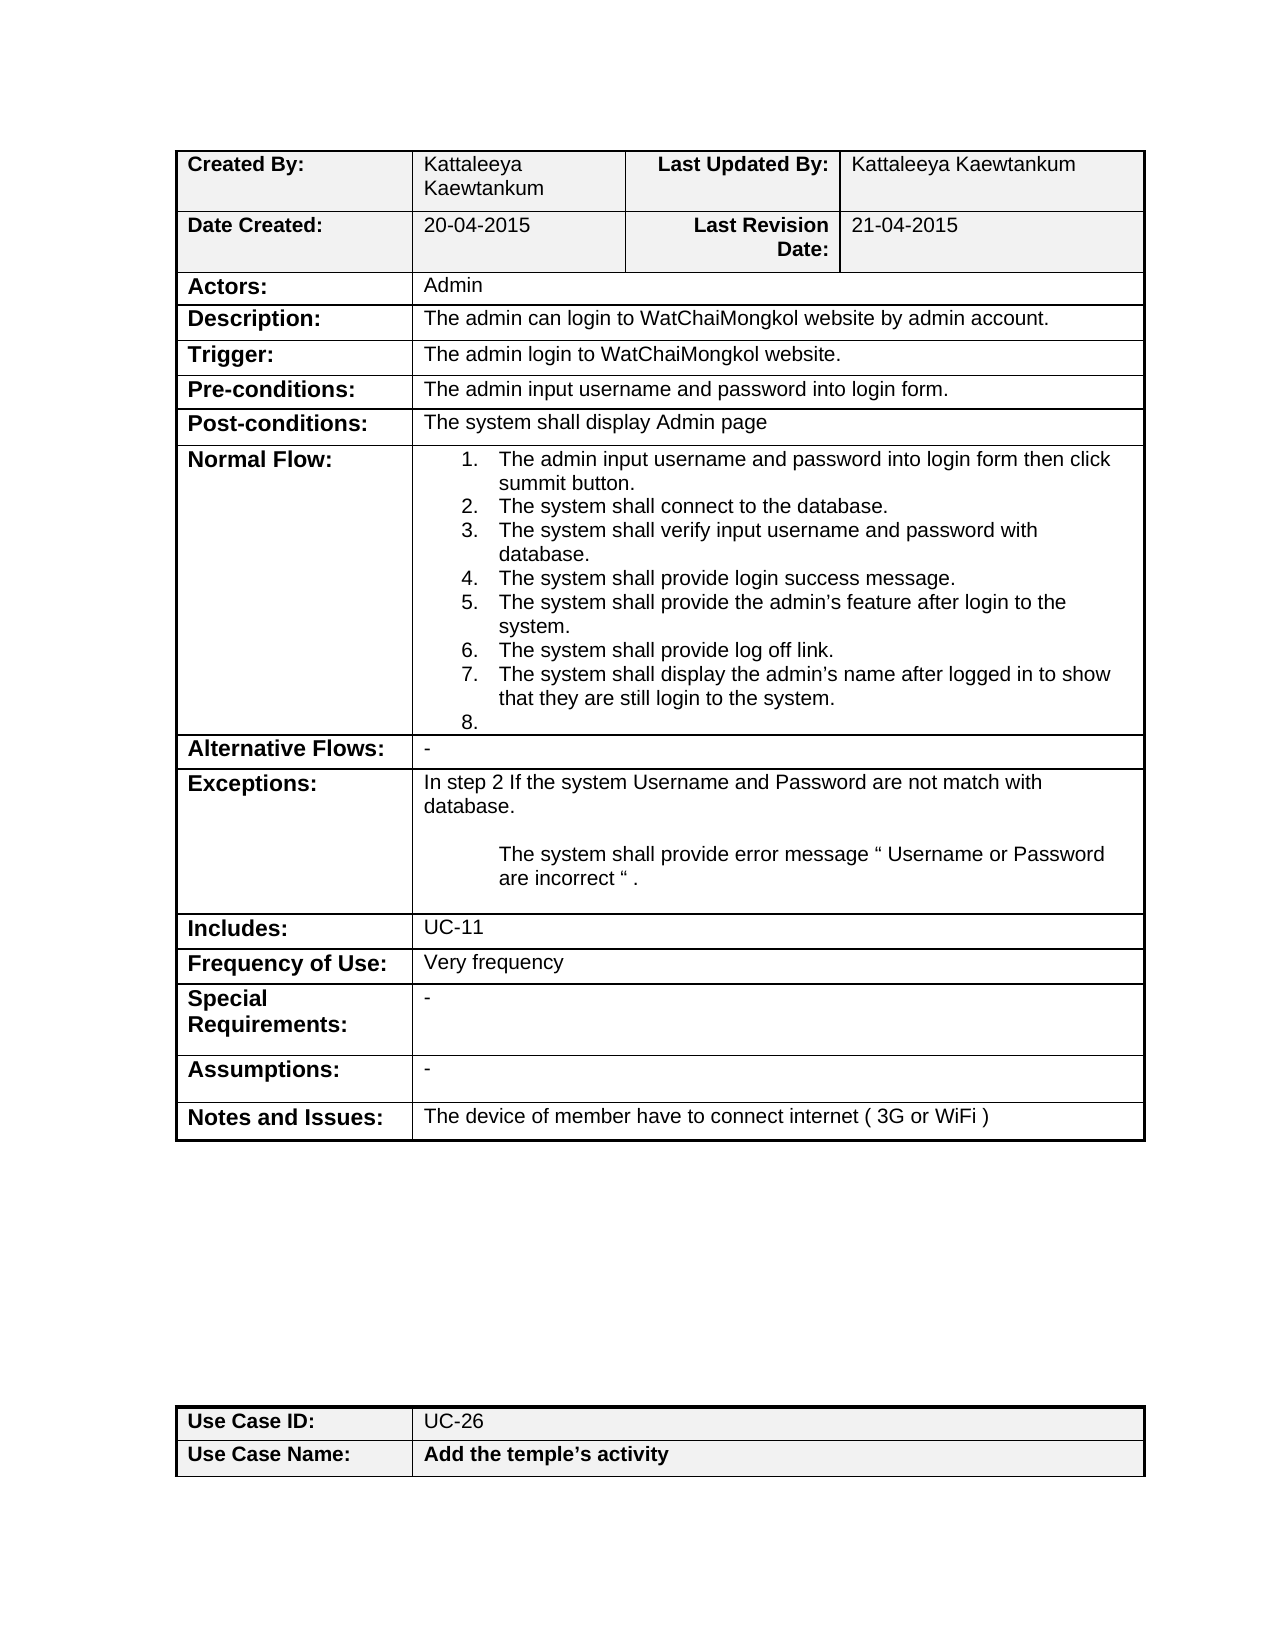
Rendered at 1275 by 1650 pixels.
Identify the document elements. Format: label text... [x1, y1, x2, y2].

table_cell Frequency of Use: [178, 950, 412, 983]
table_cell The admin can login to WatChaiMongkol website by admin account. [413, 306, 1143, 340]
table_cell Actors: [178, 273, 412, 304]
table_cell Trigger: [178, 341, 412, 375]
table_cell Use Case Name: [178, 1441, 412, 1476]
table_cell Kattaleeya Kaewtankum [413, 152, 625, 211]
table_cell Admin [413, 273, 1143, 304]
table_cell - [413, 736, 1143, 768]
table_cell The system shall display Admin page [413, 410, 1143, 445]
table_cell Created By: [178, 152, 412, 211]
table_cell Alternative Flows: [178, 736, 412, 768]
table_cell Kattaleeya Kaewtankum [841, 152, 1143, 211]
table_cell UC-11 [413, 915, 1143, 948]
table_cell Notes and Issues: [178, 1103, 412, 1139]
table_cell Very frequency [413, 950, 1143, 983]
table_cell Normal Flow: [178, 446, 412, 734]
table_cell Pre-conditions: [178, 376, 412, 408]
table_cell Post-conditions: [178, 410, 412, 445]
table_header UC-26 [413, 1409, 1143, 1440]
table_cell Last Revision Date: [626, 212, 839, 272]
table_cell In step 2 If the system Username and Password are not match with database. The system shall provide error message “ Username or Password are incorrect “ . [413, 770, 1143, 913]
table_cell The admin input username and password into login form then click summit button. The system shall connect to the database. The system shall verify input username and password with database. The system shall provide login success message. The system shall provide the admin’s feature after login to the system. The system shall provide log off link. The system shall display the admin’s name after logged in to show that they are still login to the system. [413, 446, 1143, 734]
table_cell Description: [178, 306, 412, 340]
table_cell Last Updated By: [626, 152, 839, 211]
table_cell - [413, 985, 1143, 1055]
table_cell Exceptions: [178, 770, 412, 913]
table_cell Date Created: [178, 212, 412, 272]
table_cell 20-04-2015 [413, 212, 625, 272]
table_cell Special Requirements: [178, 985, 412, 1055]
table_cell Includes: [178, 915, 412, 948]
table_cell Assumptions: [178, 1056, 412, 1102]
table_header Use Case ID: [178, 1409, 412, 1440]
table_cell Add the temple’s activity [413, 1441, 1143, 1476]
table_cell - [413, 1056, 1143, 1102]
table_cell 21-04-2015 [841, 212, 1143, 272]
table_cell The admin login to WatChaiMongkol website. [413, 341, 1143, 375]
table_cell The admin input username and password into login form. [413, 376, 1143, 408]
table_cell The device of member have to connect internet ( 3G or WiFi ) [413, 1103, 1143, 1139]
